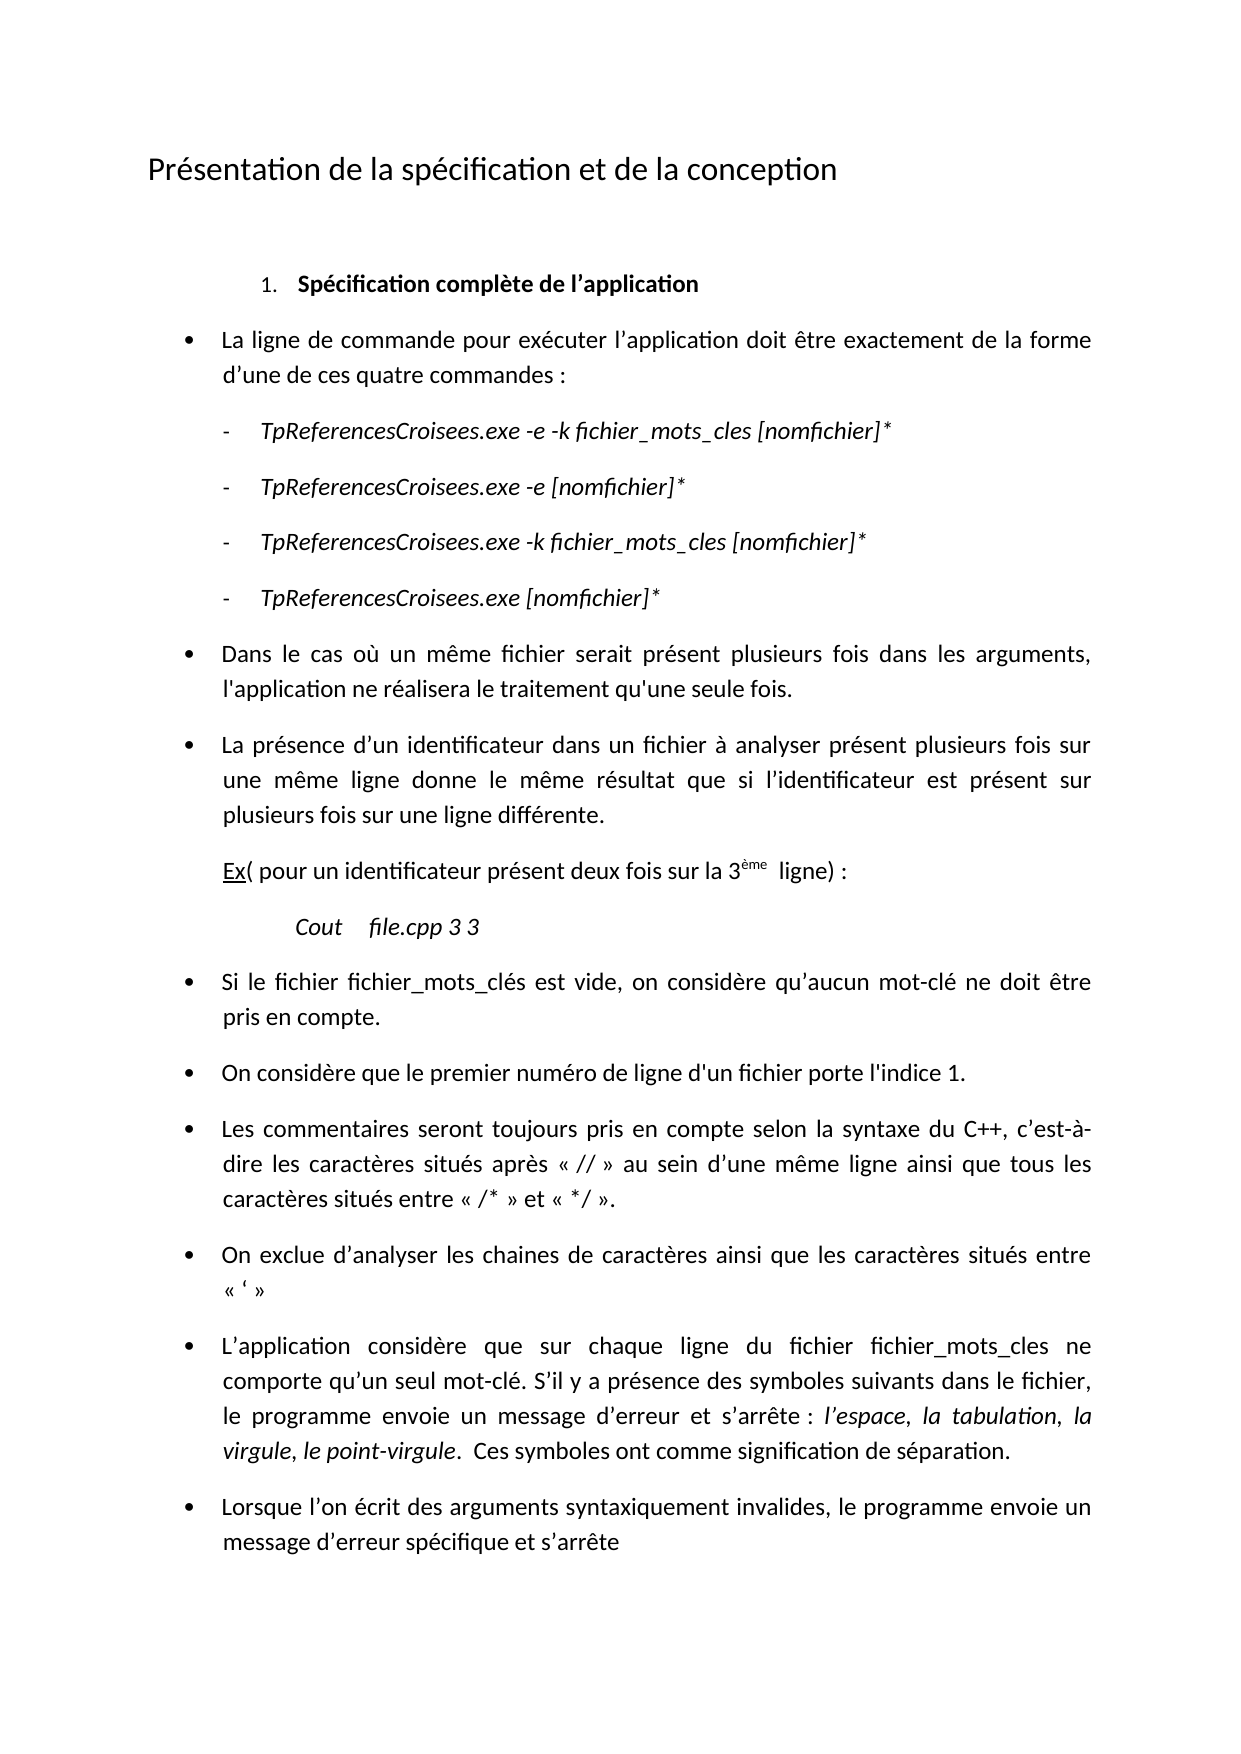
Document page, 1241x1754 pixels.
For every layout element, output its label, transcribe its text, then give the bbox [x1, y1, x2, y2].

list La ligne de commande pour exécuter l’application doit être exactement de la forme d’une de ces quatre commandes : [185, 324, 1093, 389]
list La présence d’un identificateur dans un fichier à analyser présent plusieurs fois sur une même ligne donne le même résultat que si l’identificateur est présent sur plusieurs fois sur une ligne différente. [185, 729, 1093, 829]
list TpReferencesCroisees.exe -e -k fichier_mots_cles [nomfichier]* [223, 415, 1093, 445]
list L’application considère que sur chaque ligne du fichier fichier_mots_cles ne comporte qu’un seul mot-clé. S’il y a présence des symboles suivants dans le fichier, le programme envoie un message d’erreur et s’arrête : l’espace, la tabulation, la virgule, le point-virgule. Ces symboles ont comme signification de séparation. [185, 1330, 1093, 1465]
list Lorsque l’on écrit des arguments syntaxiquement invalides, le programme envoie un message d’erreur spécifique et s’arrête [185, 1491, 1093, 1556]
list Ex( pour un identificateur présent deux fois sur la 3ème ligne) : [223, 855, 1093, 885]
list Si le fichier fichier_mots_clés est vide, on considère qu’aucun mot-clé ne doit être pris en compte. [185, 967, 1093, 1032]
list Dans le cas où un même fichier serait présent plusieurs fois dans les arguments, l'application ne réalisera le traitement qu'une seule fois. [185, 638, 1093, 704]
list Spécification complète de l’application [260, 268, 1093, 299]
list TpReferencesCroisees.exe -k fichier_mots_cles [nomfichier]* [223, 527, 1093, 557]
list TpReferencesCroisees.exe -e [nomfichier]* [223, 471, 1093, 501]
list On exclue d’analyser les chaines de caractères ainsi que les caractères situés entre « ‘ » [185, 1239, 1093, 1304]
list Cout file.cpp 3 3 [223, 911, 1093, 941]
list TpReferencesCroisees.exe [nomfichier]* [223, 582, 1093, 613]
text Présentation de la spécification et de la conception [148, 148, 1093, 188]
list On considère que le premier numéro de ligne d'un fichier porte l'indice 1. [185, 1057, 1093, 1088]
list Les commentaires seront toujours pris en compte selon la syntaxe du C++, c’est-à-dire les caractères situés après « // » au sein d’une même ligne ainsi que tous les caractères situés entre « /* » et « */ ». [185, 1113, 1093, 1214]
